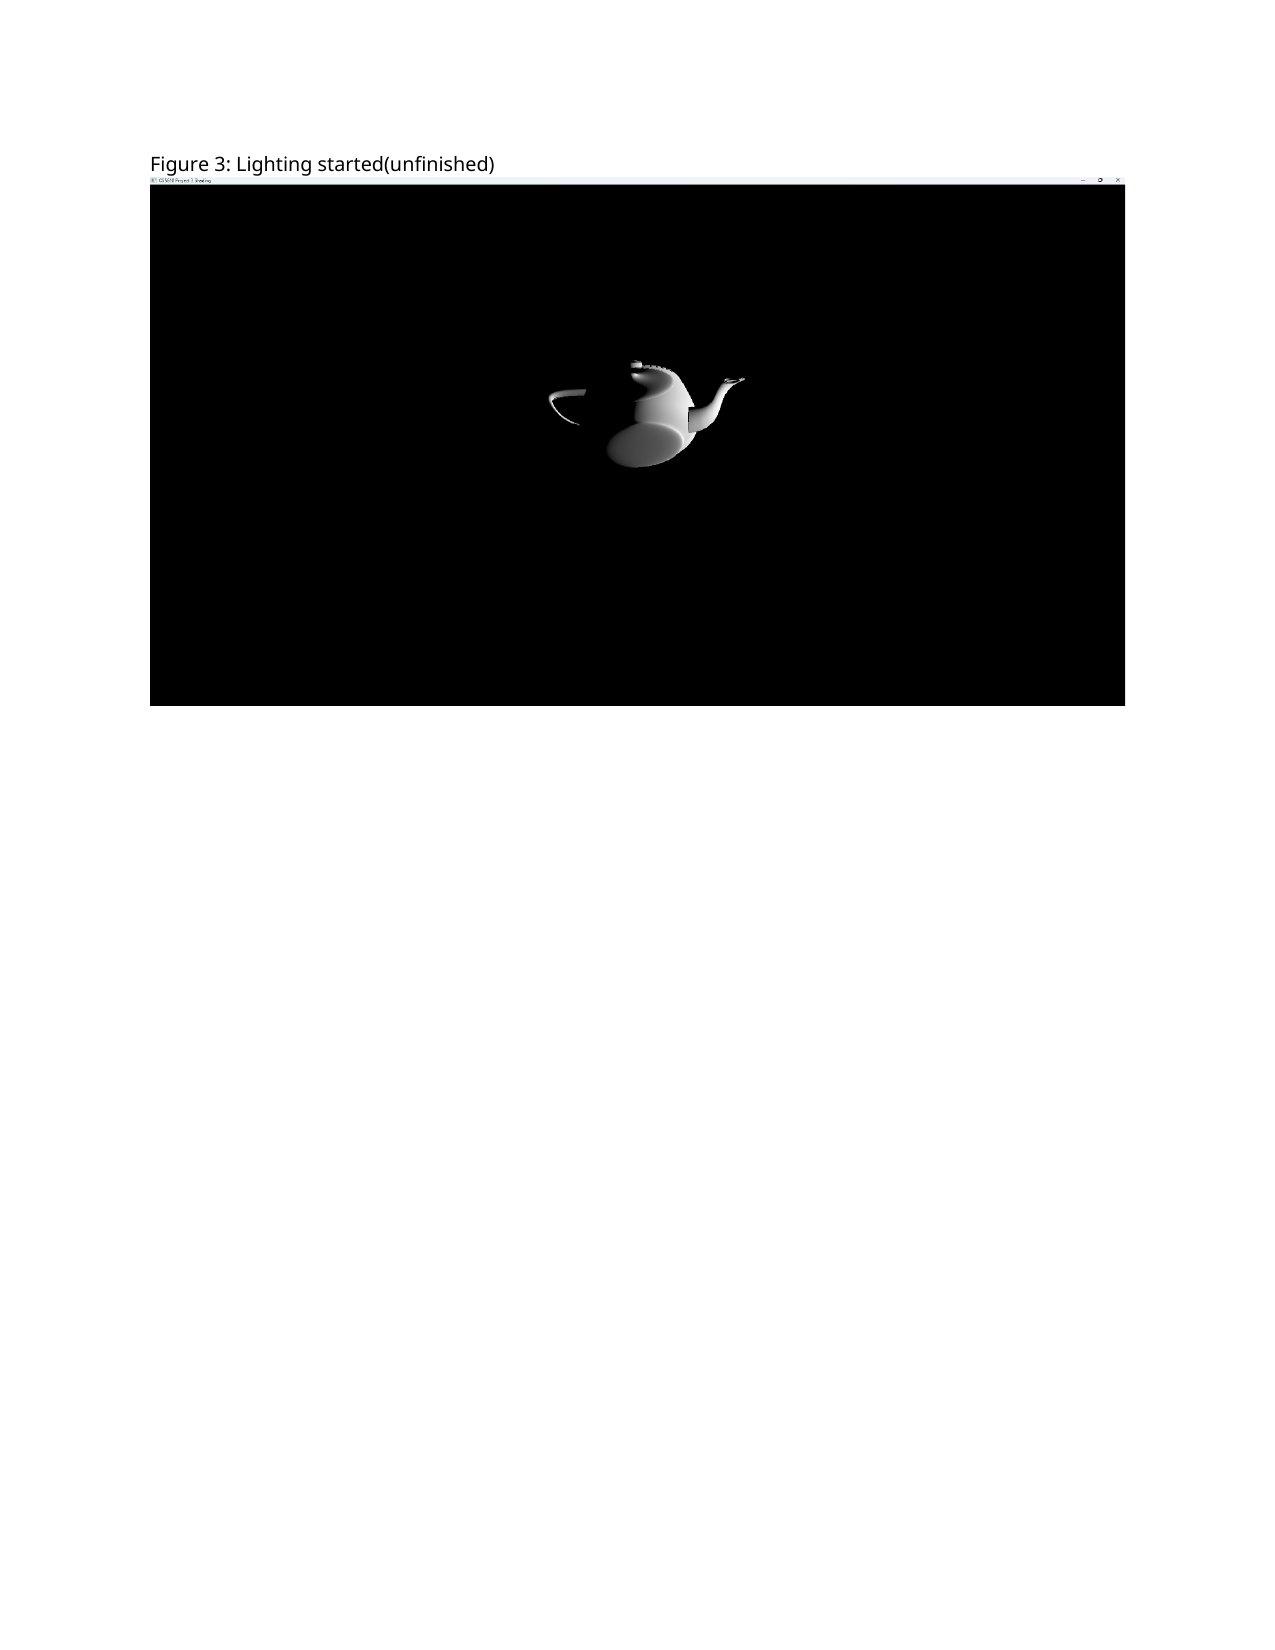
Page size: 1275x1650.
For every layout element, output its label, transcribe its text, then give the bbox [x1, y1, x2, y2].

text Figure 3: Lighting started(unfinished) [150, 150, 1125, 177]
picture [150, 177, 1125, 706]
